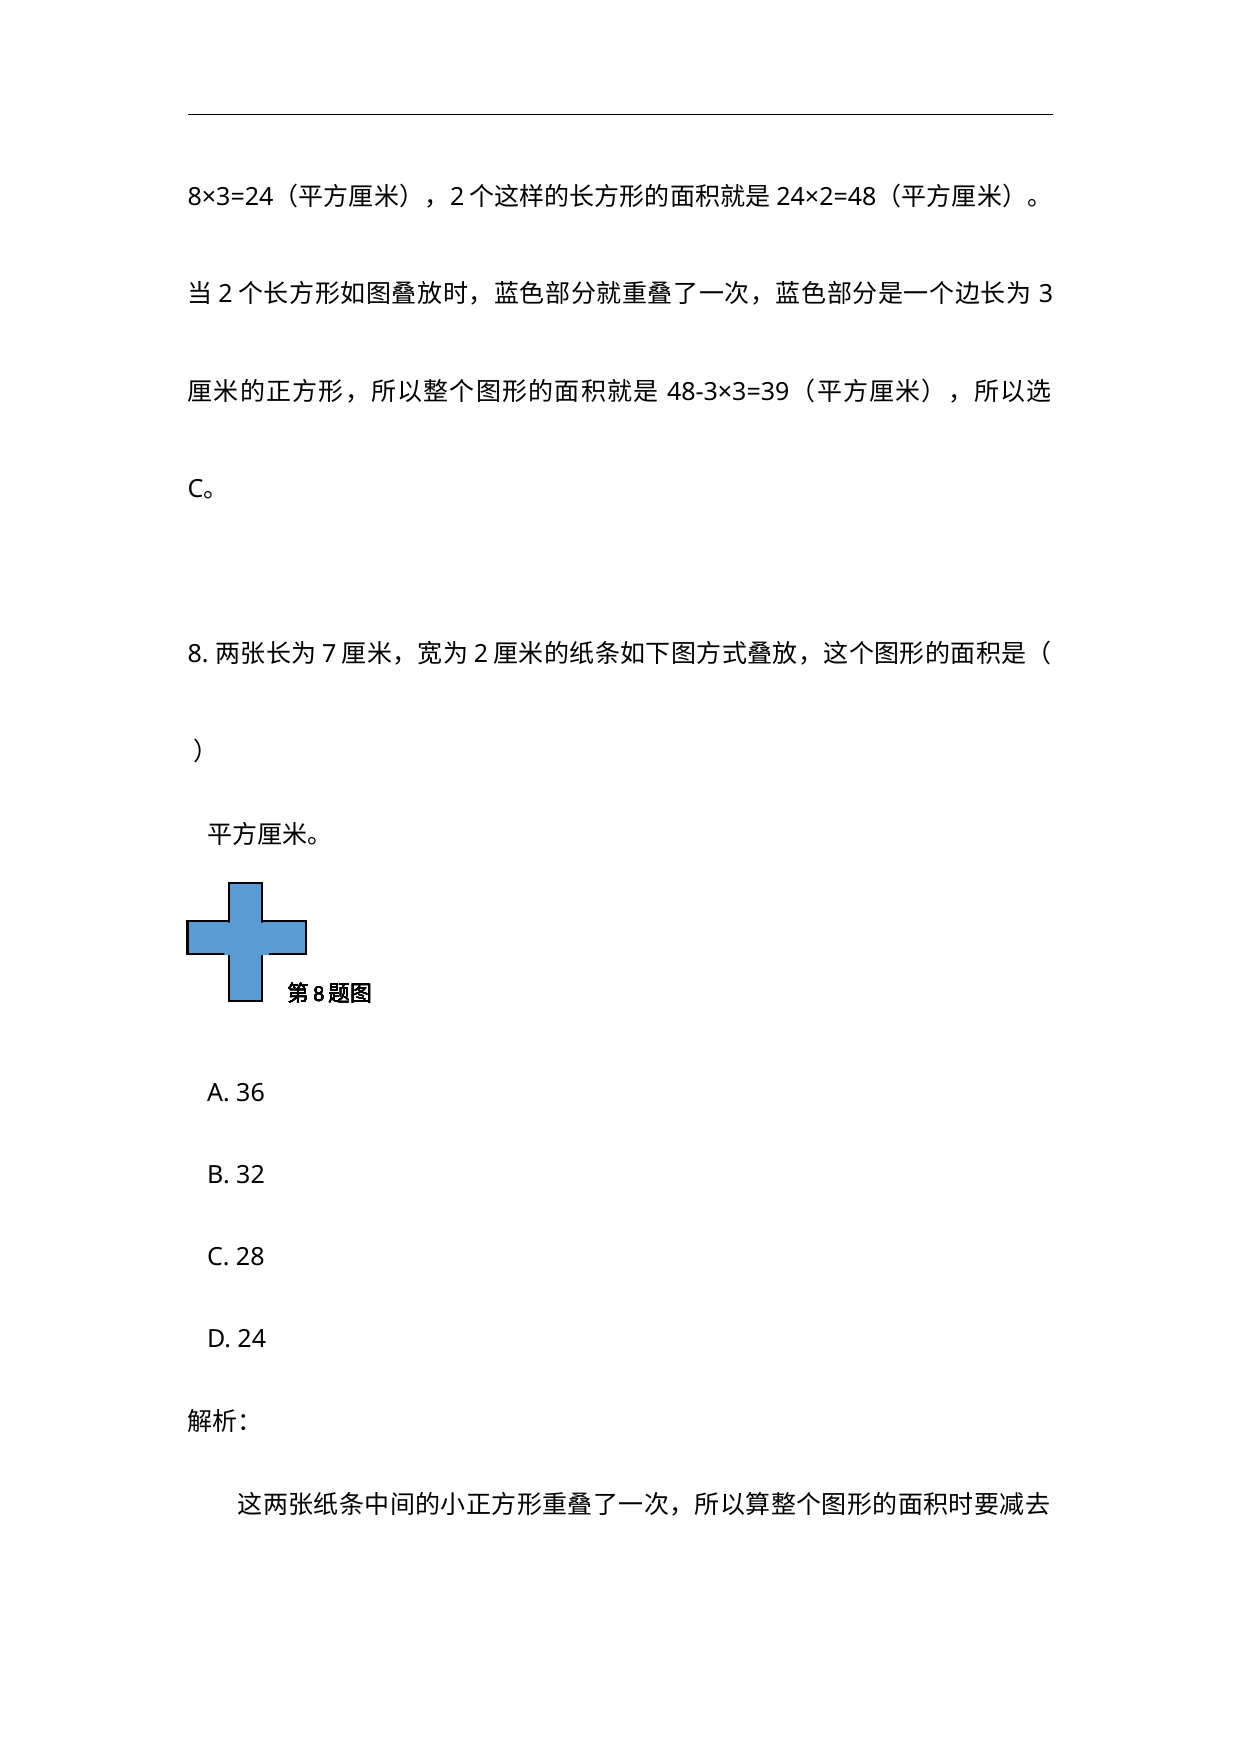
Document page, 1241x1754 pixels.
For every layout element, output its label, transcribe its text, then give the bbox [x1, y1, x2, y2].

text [187, 1470, 1053, 1535]
text 解析： [187, 1387, 1053, 1452]
text C. 28 [187, 1223, 1053, 1288]
text D. 24 [187, 1305, 1053, 1370]
text 平方厘米。 [187, 800, 1053, 865]
text B. 32 [187, 1141, 1053, 1206]
text A. 36 [187, 1059, 1053, 1124]
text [187, 162, 1053, 519]
list 两张长为7厘米，宽为2厘米的纸条如下图方式叠放，这个图形的面积是（ ） [187, 619, 1053, 782]
